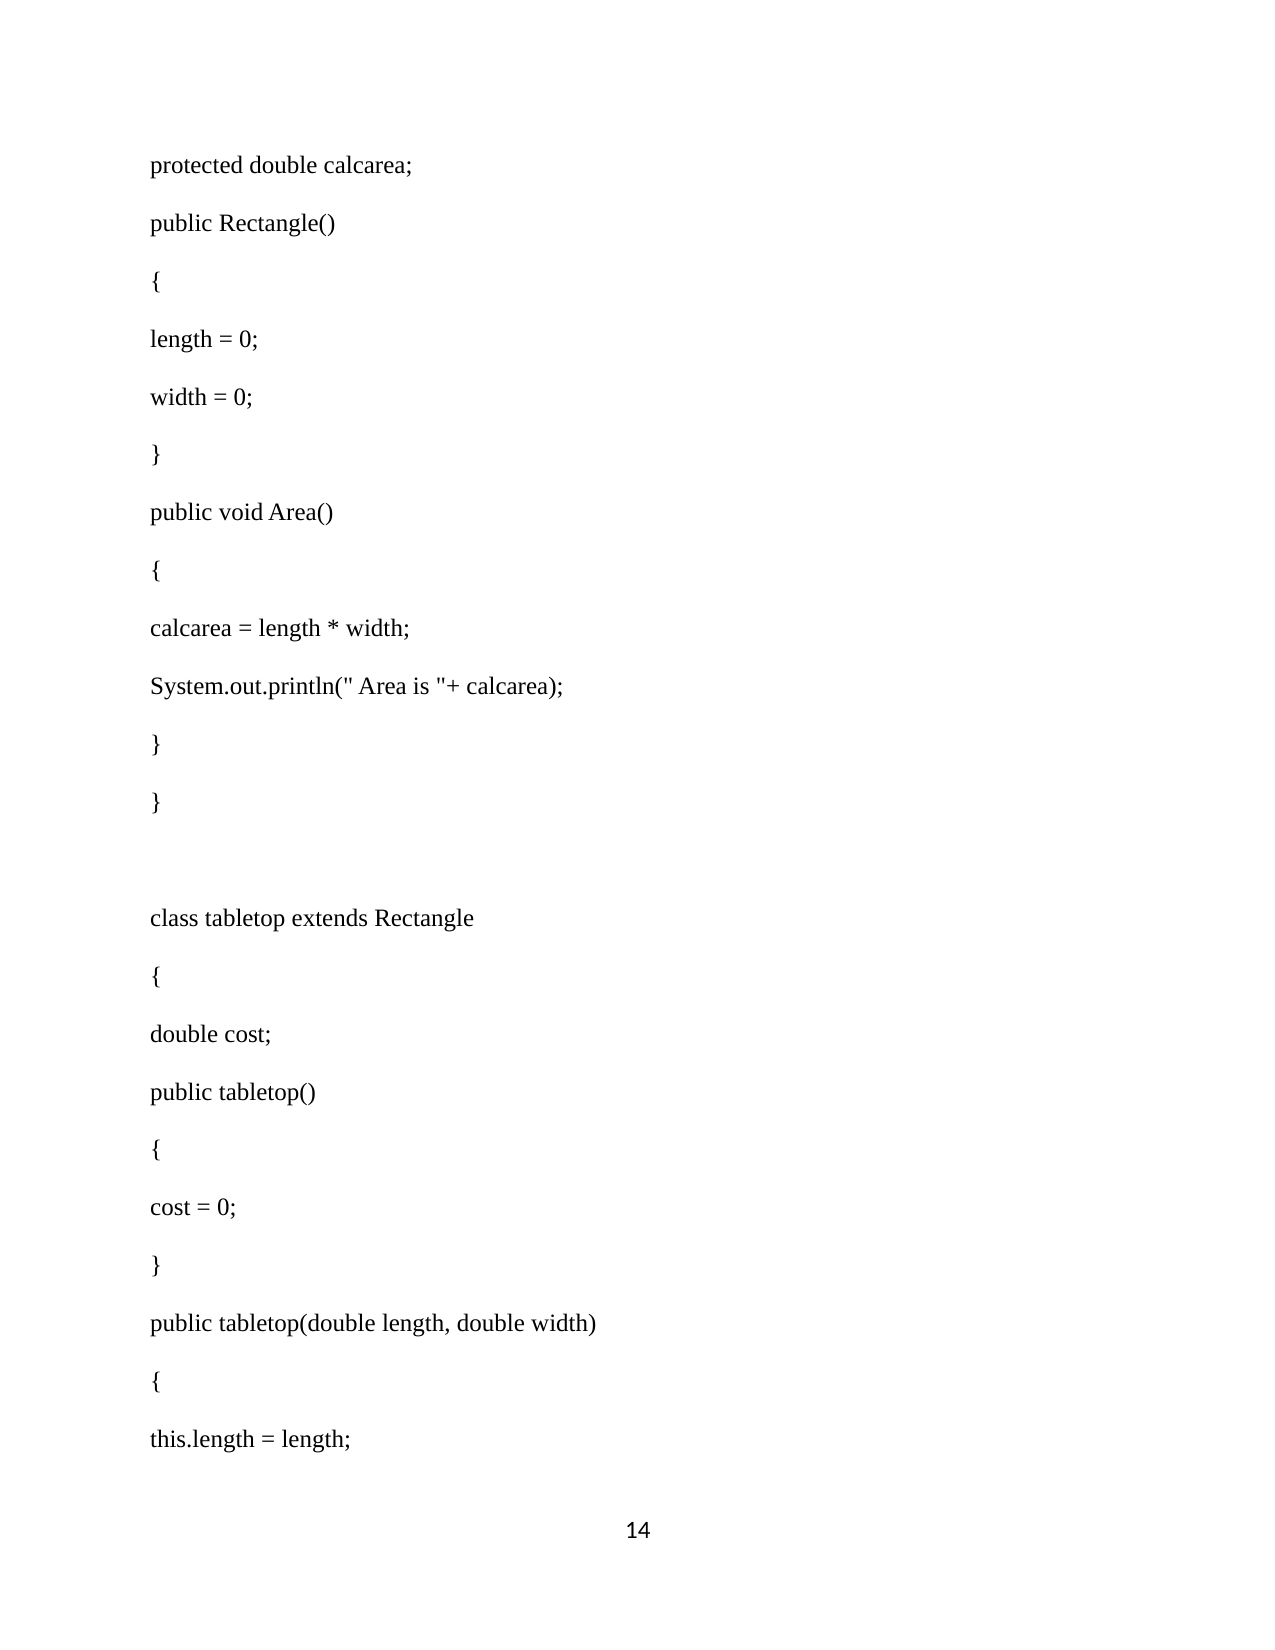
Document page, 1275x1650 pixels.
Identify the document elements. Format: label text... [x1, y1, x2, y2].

text { [150, 266, 1125, 294]
text public Rectangle() [150, 208, 1125, 237]
text double cost; [150, 1019, 1125, 1047]
text width = 0; [150, 382, 1125, 410]
text cost = 0; [150, 1192, 1125, 1221]
text } [150, 1250, 1125, 1279]
text { [150, 555, 1125, 584]
text this.length = length; [150, 1424, 1125, 1453]
text { [150, 1366, 1125, 1395]
text public void Area() [150, 497, 1125, 526]
text { [150, 961, 1125, 989]
text public tabletop(double length, double width) [150, 1308, 1125, 1337]
text } [150, 787, 1125, 816]
text } [150, 729, 1125, 758]
text length = 0; [150, 324, 1125, 352]
text public tabletop() [150, 1077, 1125, 1105]
text class tabletop extends Rectangle [150, 903, 1125, 932]
text } [150, 439, 1125, 468]
text { [150, 1134, 1125, 1163]
text System.out.println(" Area is "+ calcarea); [150, 671, 1125, 700]
text calcarea = length * width; [150, 613, 1125, 642]
text protected double calcarea; [150, 150, 1125, 179]
